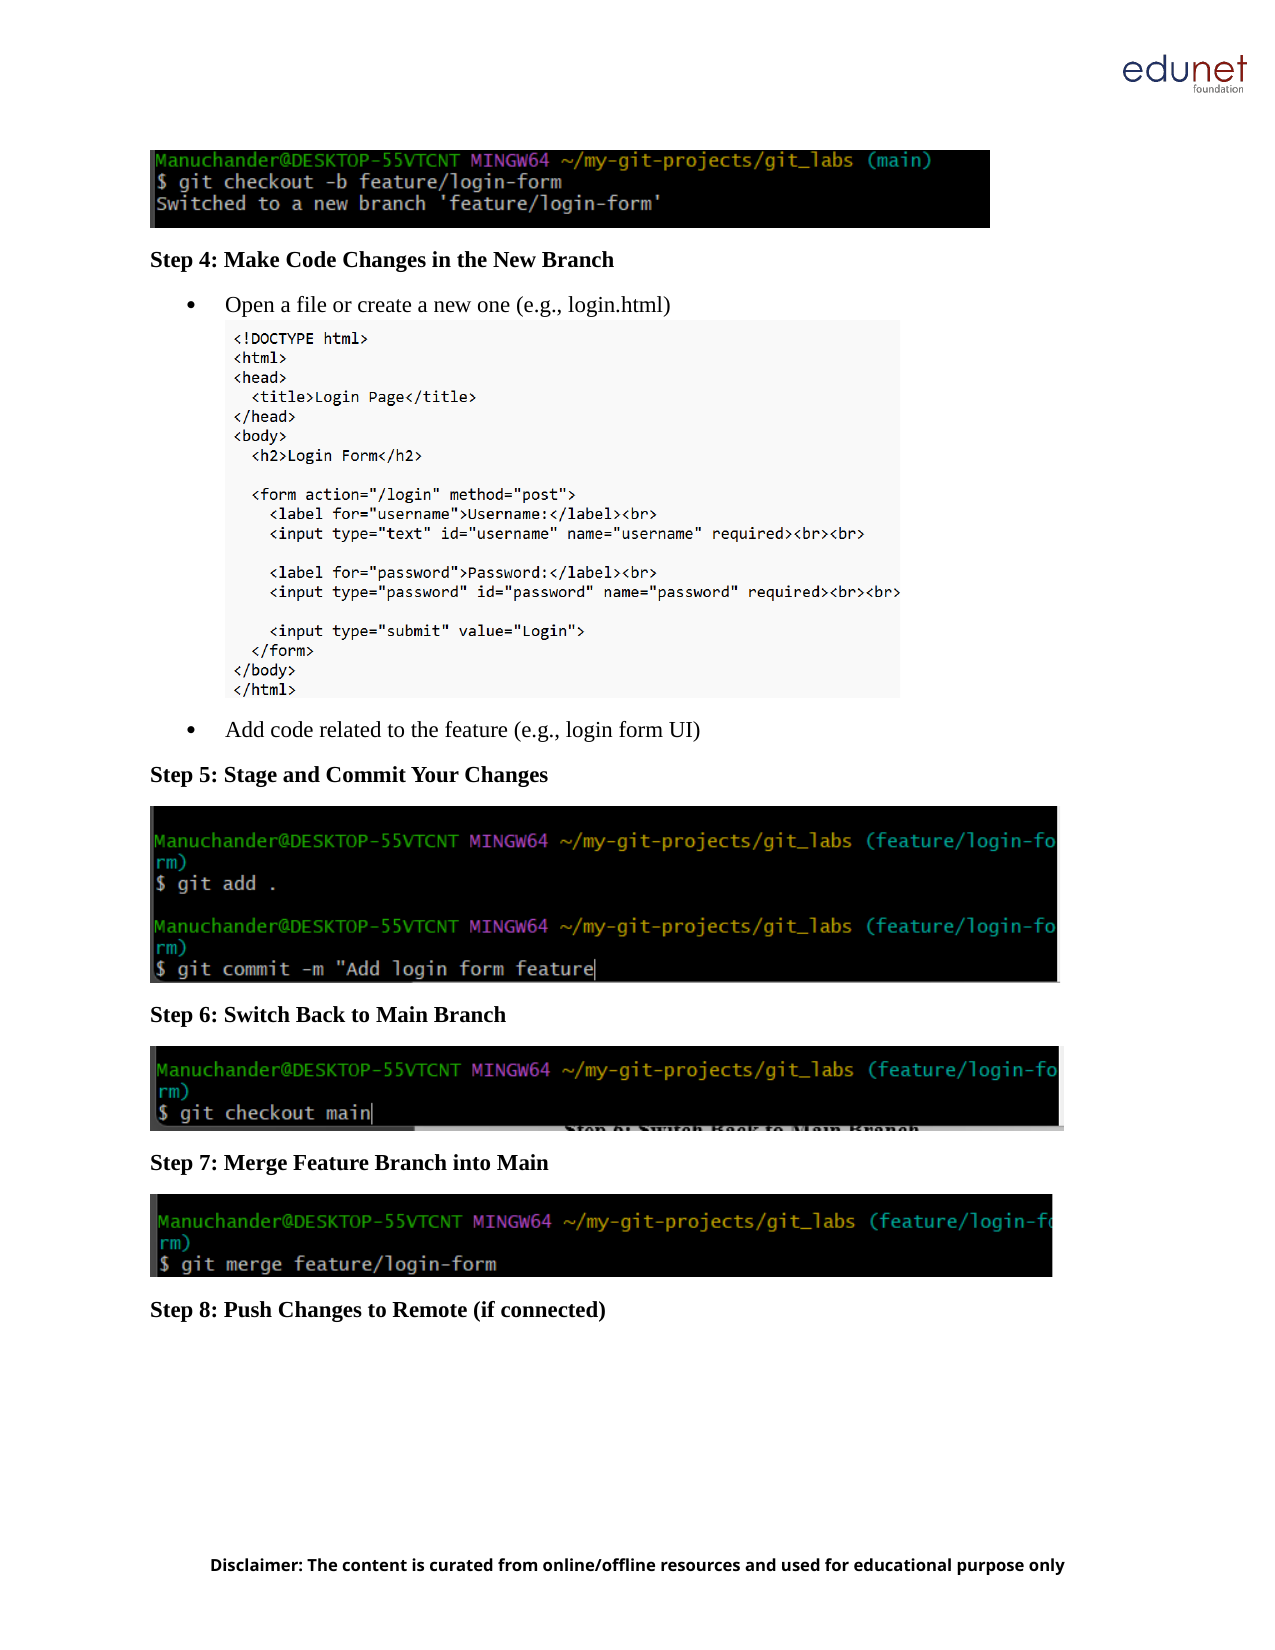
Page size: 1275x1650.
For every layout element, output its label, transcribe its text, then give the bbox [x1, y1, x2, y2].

picture [150, 1194, 1053, 1277]
picture [150, 1046, 1064, 1131]
text Step 8: Push Changes to Remote (if connected) [150, 1296, 1125, 1322]
list Add code related to the feature (e.g., login form UI) [187, 716, 1125, 743]
text Step 7: Merge Feature Branch into Main [150, 1149, 1125, 1176]
picture [150, 150, 990, 228]
picture [150, 806, 1060, 983]
text Step 6: Switch Back to Main Branch [150, 1002, 1125, 1028]
picture [225, 320, 901, 698]
picture [1121, 53, 1248, 95]
text Step 5: Stage and Commit Your Changes [150, 761, 1125, 788]
text Step 4: Make Code Changes in the New Branch [150, 246, 1125, 273]
